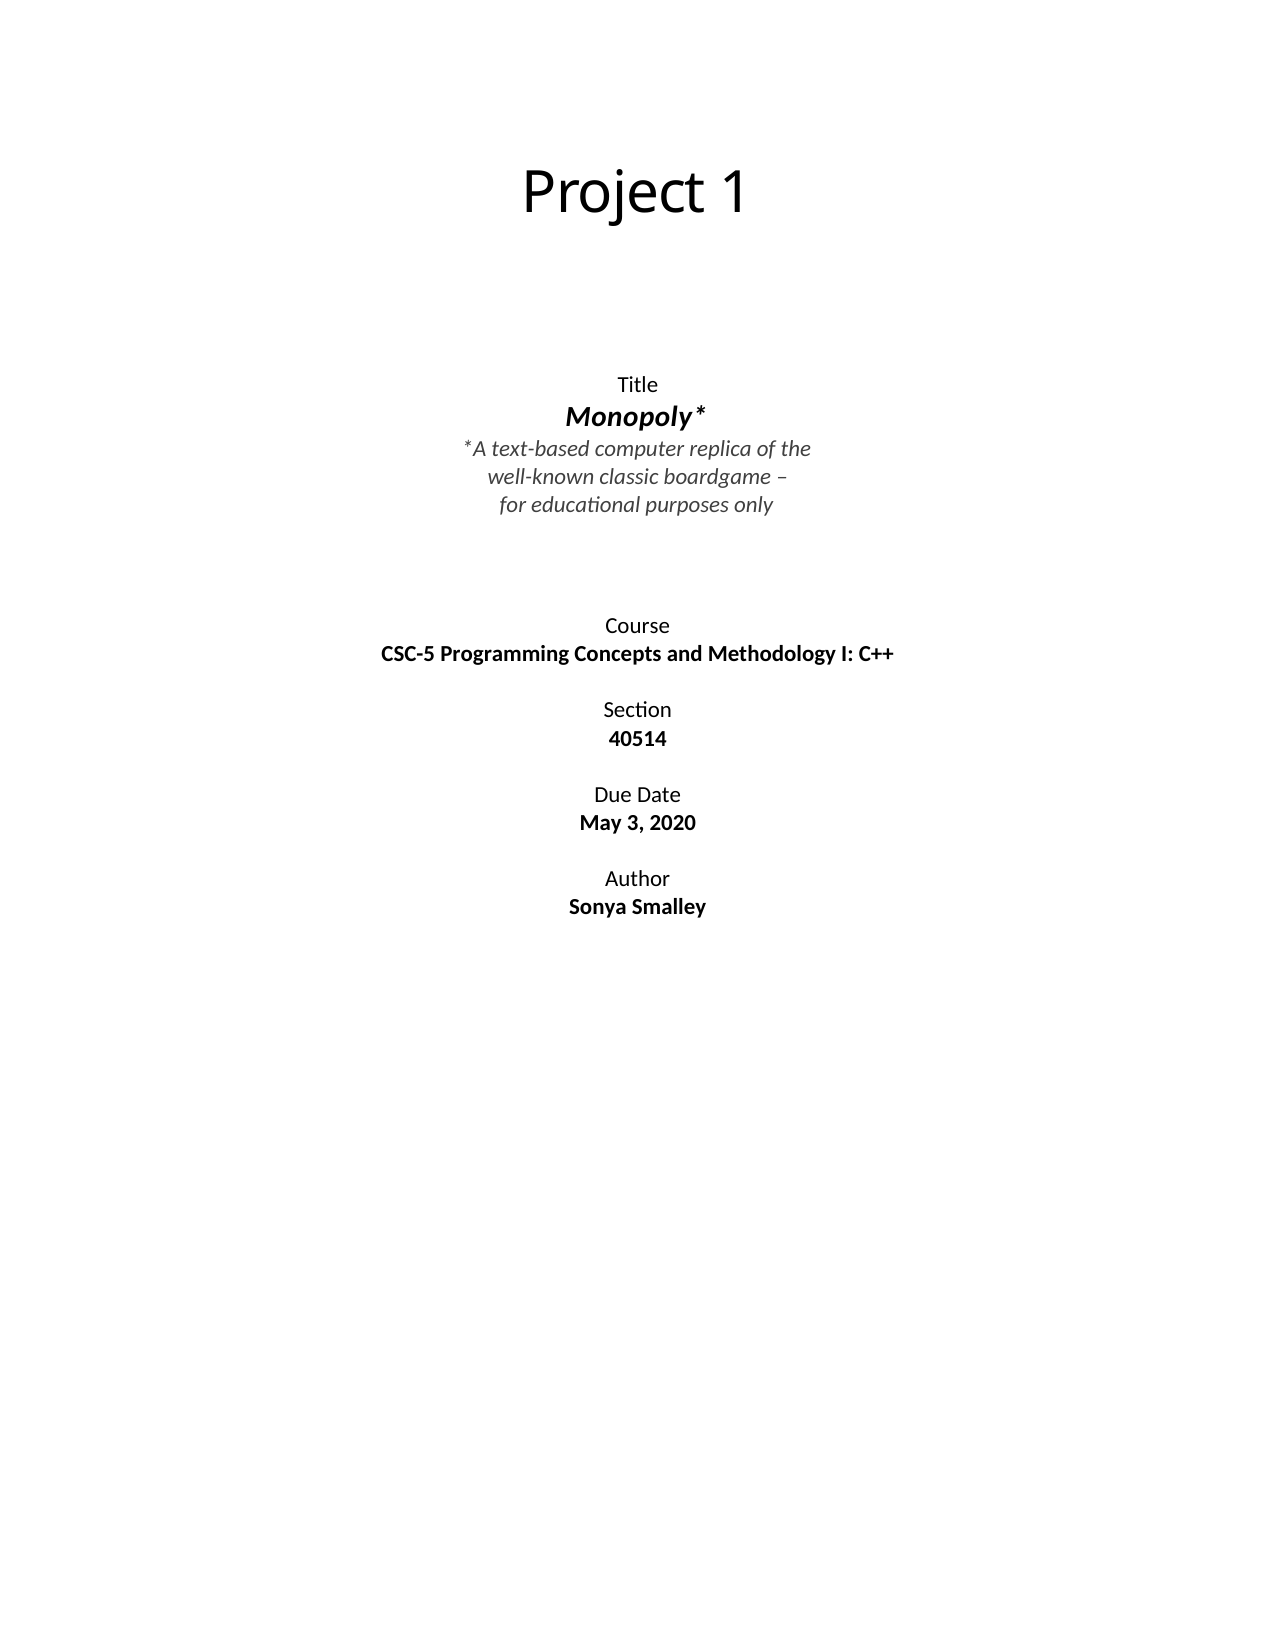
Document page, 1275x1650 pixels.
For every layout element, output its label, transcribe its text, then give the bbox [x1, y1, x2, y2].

text Sonya Smalley [150, 892, 1125, 920]
text Title [150, 370, 1125, 398]
text Due Date [150, 780, 1125, 808]
text May 3, 2020 [150, 808, 1125, 836]
text well-known classic boardgame – [150, 462, 1125, 490]
title Project 1 [150, 150, 1125, 229]
text Course [150, 612, 1125, 639]
text Section [150, 696, 1125, 724]
text CSC-5 Programming Concepts and Methodology I: C++ [150, 639, 1125, 668]
text Monopoly* [150, 398, 1125, 434]
text *A text-based computer replica of the [150, 434, 1125, 462]
text Author [150, 864, 1125, 892]
text for educational purposes only [150, 490, 1125, 518]
text 40514 [150, 724, 1125, 752]
